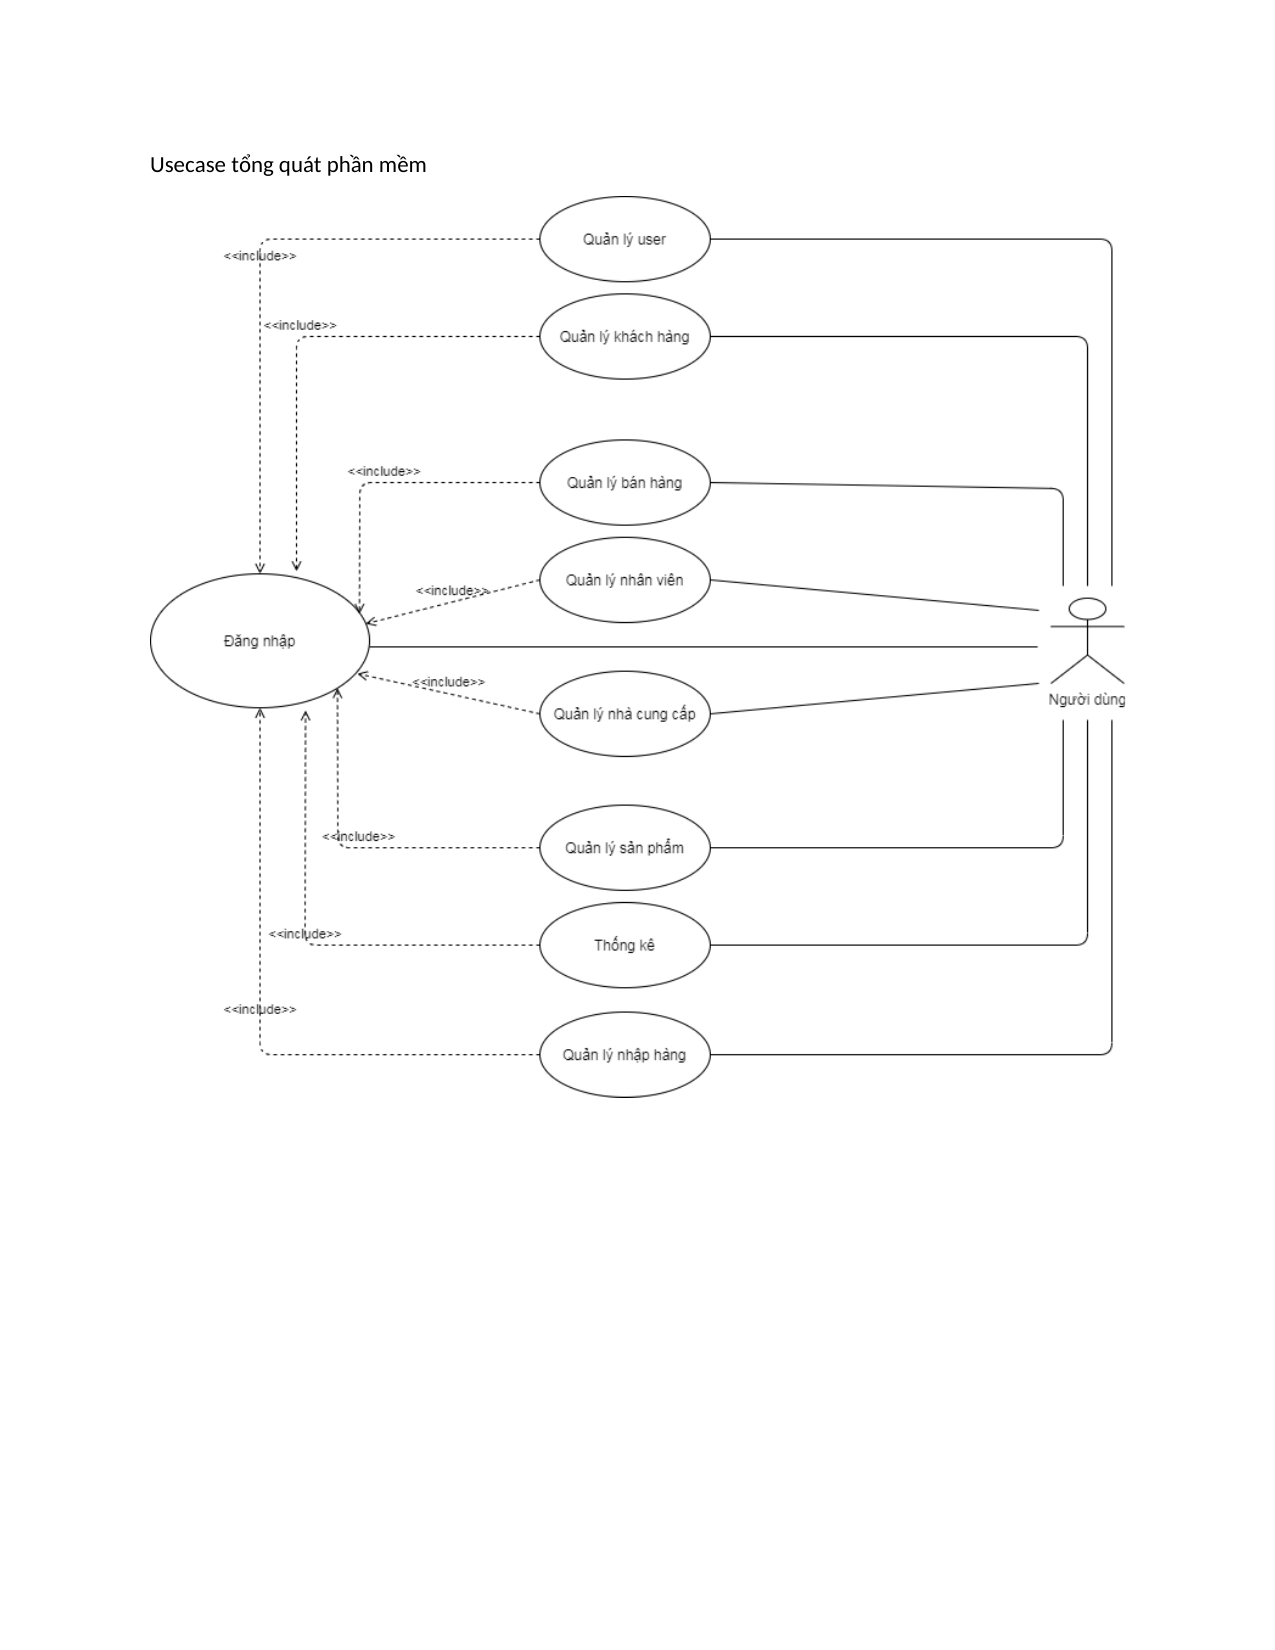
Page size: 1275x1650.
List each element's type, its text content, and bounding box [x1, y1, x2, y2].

text Usecase tổng quát phần mềm [150, 150, 1125, 178]
picture [150, 196, 1125, 1098]
